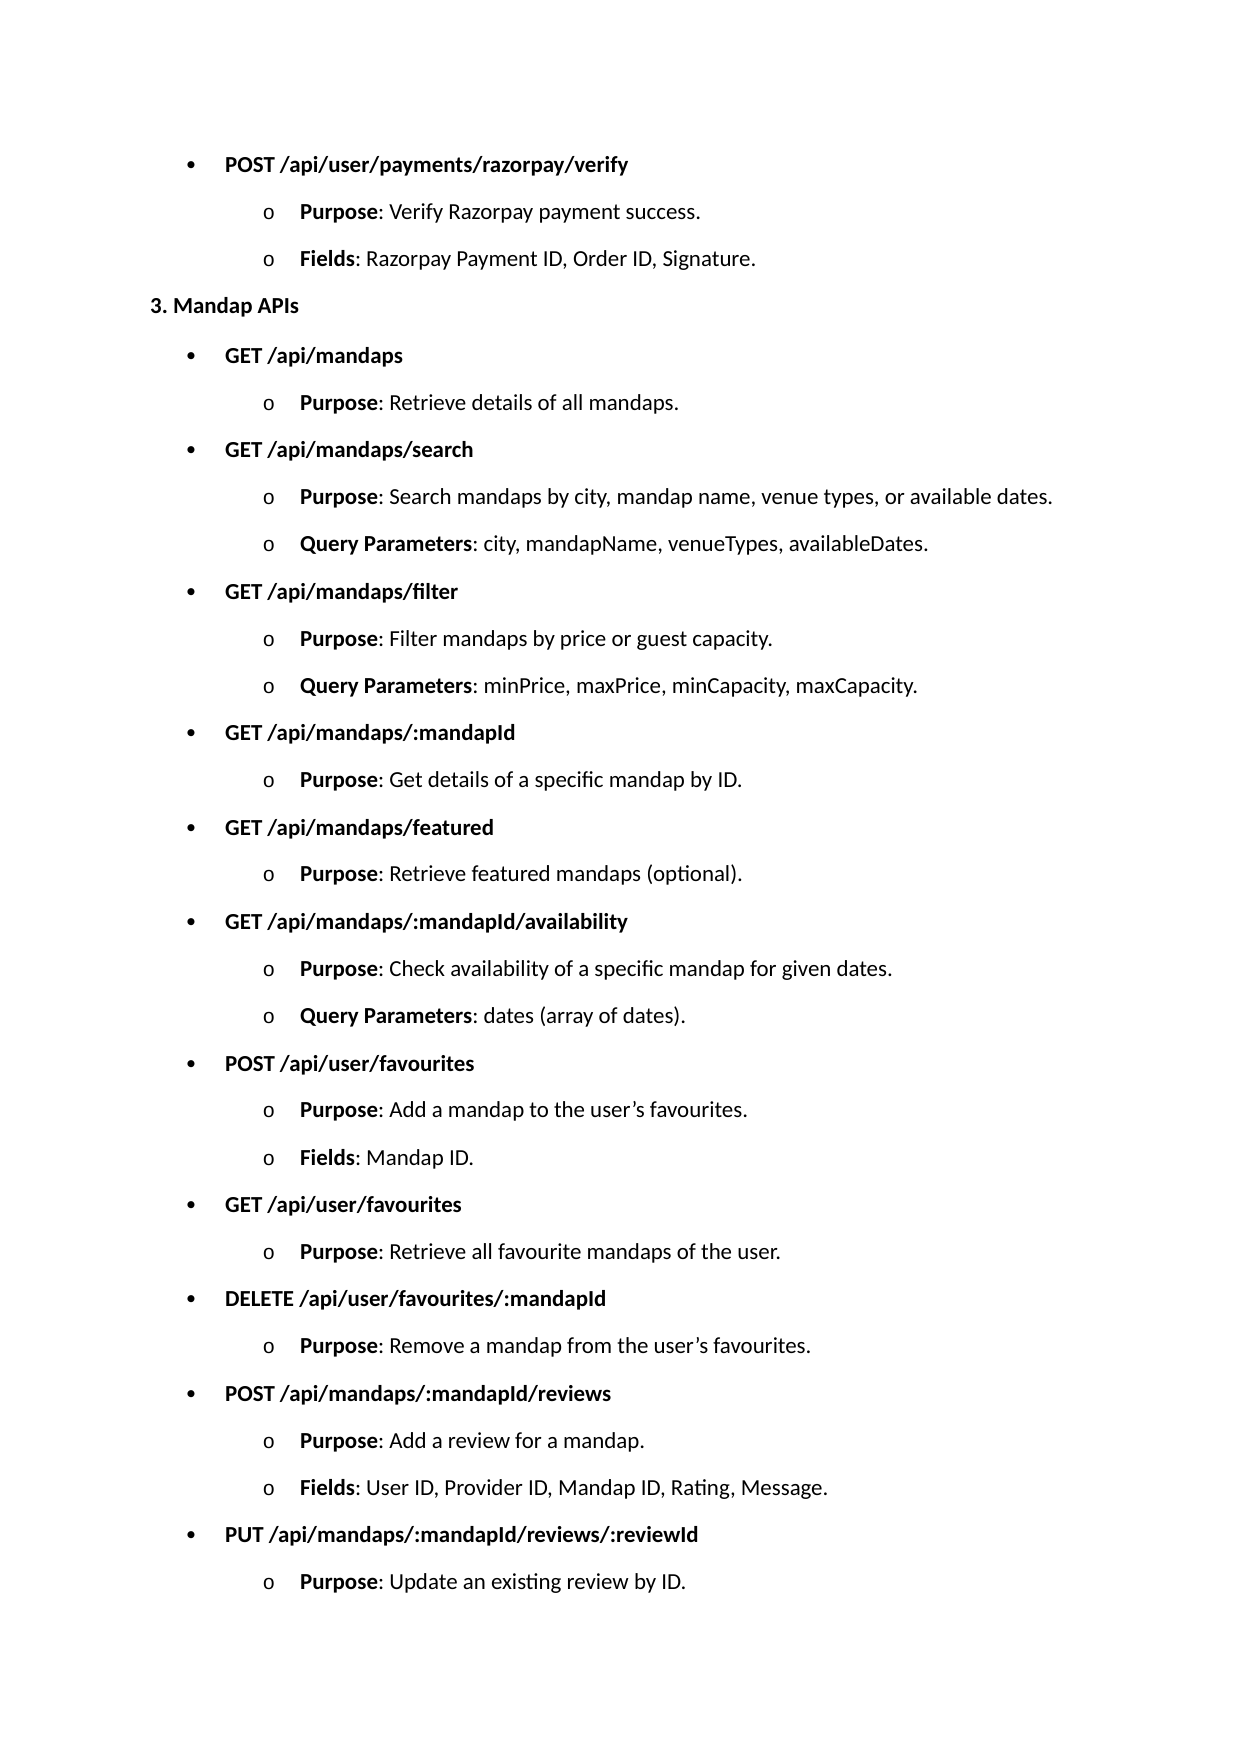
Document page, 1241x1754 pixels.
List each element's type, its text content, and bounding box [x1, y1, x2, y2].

list Purpose: Get details of a specific mandap by ID. [262, 765, 1090, 794]
list Purpose: Retrieve all favourite mandaps of the user. [262, 1237, 1090, 1266]
list Fields: Razorpay Payment ID, Order ID, Signature. [262, 244, 1090, 273]
text 3. Mandap APIs [150, 292, 1090, 320]
list GET /api/mandaps/search [187, 435, 1090, 463]
list Purpose: Remove a mandap from the user’s favourites. [262, 1331, 1090, 1360]
list Purpose: Filter mandaps by price or guest capacity. [262, 624, 1090, 652]
list Purpose: Verify Razorpay payment success. [262, 197, 1090, 225]
list GET /api/mandaps/featured [187, 813, 1090, 841]
list Query Parameters: city, mandapName, venueTypes, availableDates. [262, 529, 1090, 558]
list GET /api/mandaps/filter [187, 577, 1090, 605]
list PUT /api/mandaps/:mandapId/reviews/:reviewId [187, 1521, 1090, 1548]
list Query Parameters: dates (array of dates). [262, 1001, 1090, 1030]
list GET /api/mandaps/:mandapId [187, 718, 1090, 746]
list POST /api/user/payments/razorpay/verify [187, 150, 1090, 178]
list Purpose: Add a review for a mandap. [262, 1426, 1090, 1454]
list Purpose: Update an existing review by ID. [262, 1567, 1090, 1596]
list Fields: User ID, Provider ID, Mandap ID, Rating, Message. [262, 1473, 1090, 1502]
list GET /api/user/favourites [187, 1190, 1090, 1218]
list Purpose: Retrieve featured mandaps (optional). [262, 859, 1090, 888]
list GET /api/mandaps/:mandapId/availability [187, 907, 1090, 935]
list GET /api/mandaps [187, 341, 1090, 369]
list POST /api/user/favourites [187, 1049, 1090, 1077]
list Purpose: Search mandaps by city, mandap name, venue types, or available dates. [262, 482, 1090, 511]
list DELETE /api/user/favourites/:mandapId [187, 1284, 1090, 1313]
list Query Parameters: minPrice, maxPrice, minCapacity, maxCapacity. [262, 671, 1090, 699]
list Purpose: Check availability of a specific mandap for given dates. [262, 954, 1090, 982]
list Fields: Mandap ID. [262, 1143, 1090, 1171]
list POST /api/mandaps/:mandapId/reviews [187, 1379, 1090, 1407]
list Purpose: Retrieve details of all mandaps. [262, 388, 1090, 416]
list Purpose: Add a mandap to the user’s favourites. [262, 1096, 1090, 1124]
